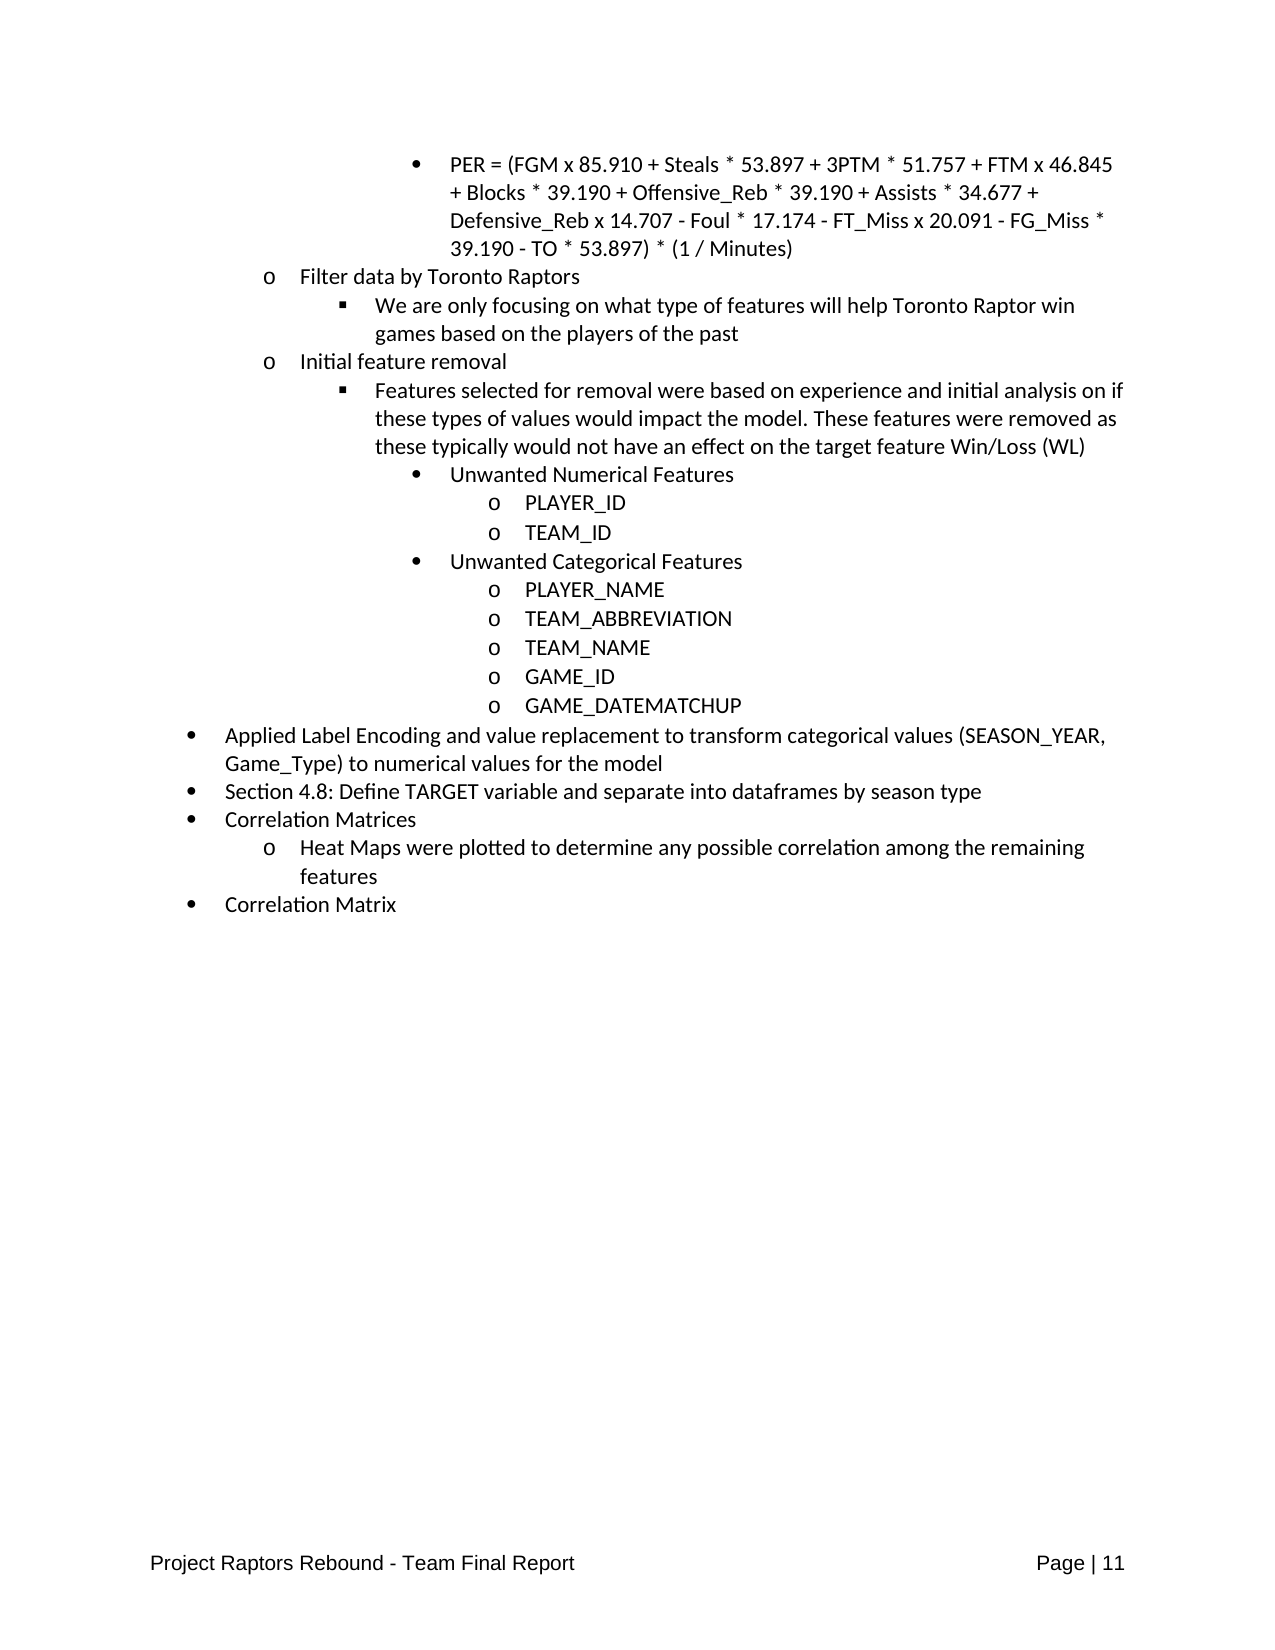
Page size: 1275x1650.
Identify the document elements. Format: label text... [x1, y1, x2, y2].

list Section 4.8: Define TARGET variable and separate into dataframes by season type [187, 777, 1125, 805]
list Applied Label Encoding and value replacement to transform categorical values (SEASON_YEAR, Game_Type) to numerical values for the model [187, 721, 1125, 777]
list GAME_ID [487, 662, 1125, 692]
list Unwanted Numerical Features [412, 461, 1125, 488]
list Unwanted Categorical Features [412, 547, 1125, 575]
list Filter data by Toronto Raptors [262, 262, 1125, 291]
list Correlation Matrices [187, 805, 1125, 833]
list Heat Maps were plotted to determine any possible correlation among the remaining features [262, 833, 1125, 890]
list Features selected for removal were based on experience and initial analysis on if these types of values would impact the model. These features were removed as these typically would not have an effect on the target feature Win/Loss (WL) [337, 376, 1125, 461]
list GAME_DATEMATCHUP [487, 692, 1125, 721]
list We are only focusing on what type of features will help Toronto Raptor win games based on the players of the past [337, 291, 1125, 347]
list Correlation Matrix [187, 890, 1125, 918]
list Initial feature removal [262, 347, 1125, 376]
list PLAYER_NAME [487, 575, 1125, 604]
list PER = (FGM x 85.910 + Steals * 53.897 + 3PTM * 51.757 + FTM x 46.845 + Blocks * 39.190 + Offensive_Reb * 39.190 + Assists * 34.677 + Defensive_Reb x 14.707 - Foul * 17.174 - FT_Miss x 20.091 - FG_Miss * 39.190 - TO * 53.897) * (1 / Minutes) [412, 150, 1125, 262]
list TEAM_NAME [487, 633, 1125, 662]
list TEAM_ABBREVIATION [487, 604, 1125, 633]
list TEAM_ID [487, 518, 1125, 547]
list PLAYER_ID [487, 488, 1125, 518]
